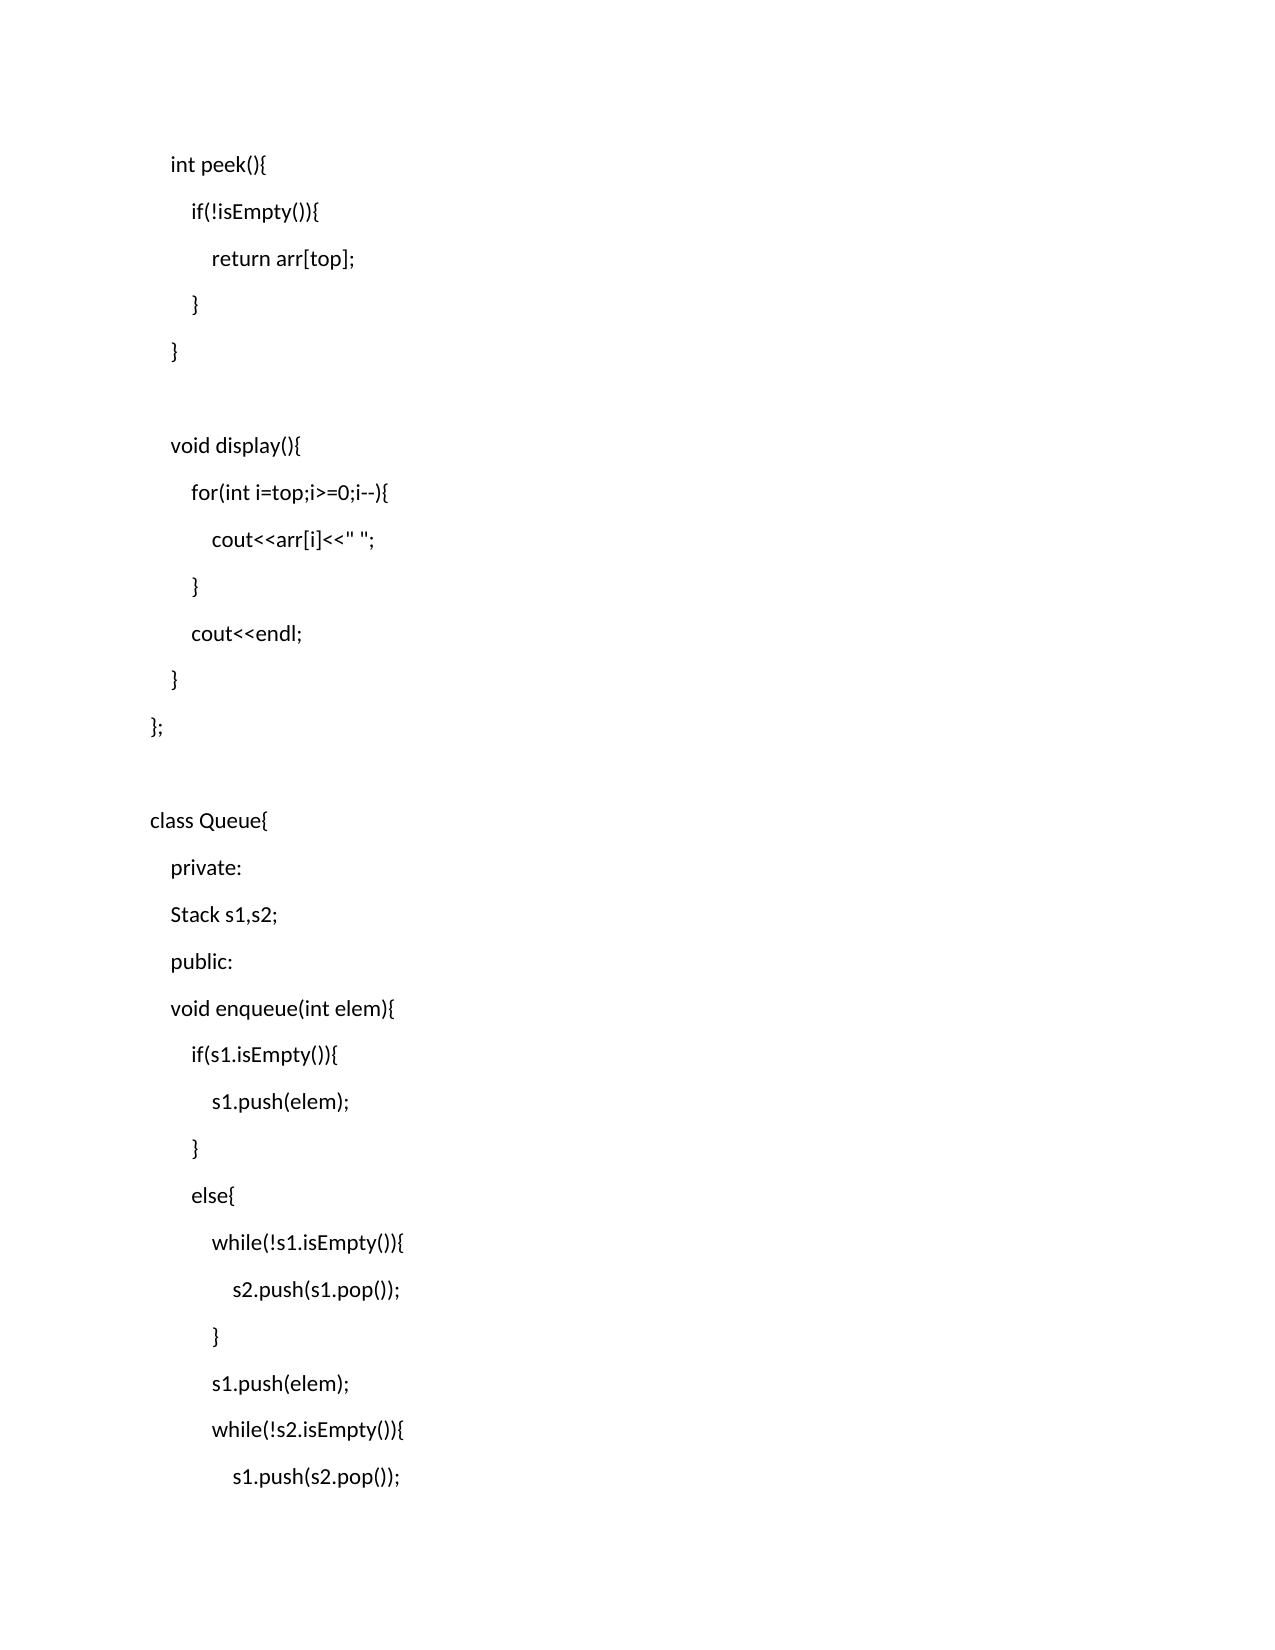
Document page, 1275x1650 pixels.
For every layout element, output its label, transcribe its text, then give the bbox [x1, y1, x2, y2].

text s1.push(elem); [150, 1087, 1125, 1116]
text class Queue{ [150, 806, 1125, 834]
text while(!s2.isEmpty()){ [150, 1416, 1125, 1444]
text int peek(){ [150, 150, 1125, 178]
text } [150, 666, 1125, 694]
text if(s1.isEmpty()){ [150, 1041, 1125, 1069]
text s1.push(s2.pop()); [150, 1462, 1125, 1491]
text cout<<endl; [150, 619, 1125, 647]
text return arr[top]; [150, 244, 1125, 272]
text public: [150, 947, 1125, 975]
text void enqueue(int elem){ [150, 994, 1125, 1022]
text } [150, 337, 1125, 366]
text else{ [150, 1181, 1125, 1209]
text } [150, 1134, 1125, 1162]
text while(!s1.isEmpty()){ [150, 1228, 1125, 1256]
text }; [150, 712, 1125, 741]
text } [150, 291, 1125, 319]
text private: [150, 853, 1125, 881]
text s2.push(s1.pop()); [150, 1275, 1125, 1303]
text Stack s1,s2; [150, 900, 1125, 928]
text cout<<arr[i]<<" "; [150, 525, 1125, 553]
text for(int i=top;i>=0;i--){ [150, 478, 1125, 506]
text s1.push(elem); [150, 1369, 1125, 1397]
text if(!isEmpty()){ [150, 197, 1125, 225]
text } [150, 1322, 1125, 1350]
text void display(){ [150, 431, 1125, 459]
text } [150, 572, 1125, 600]
